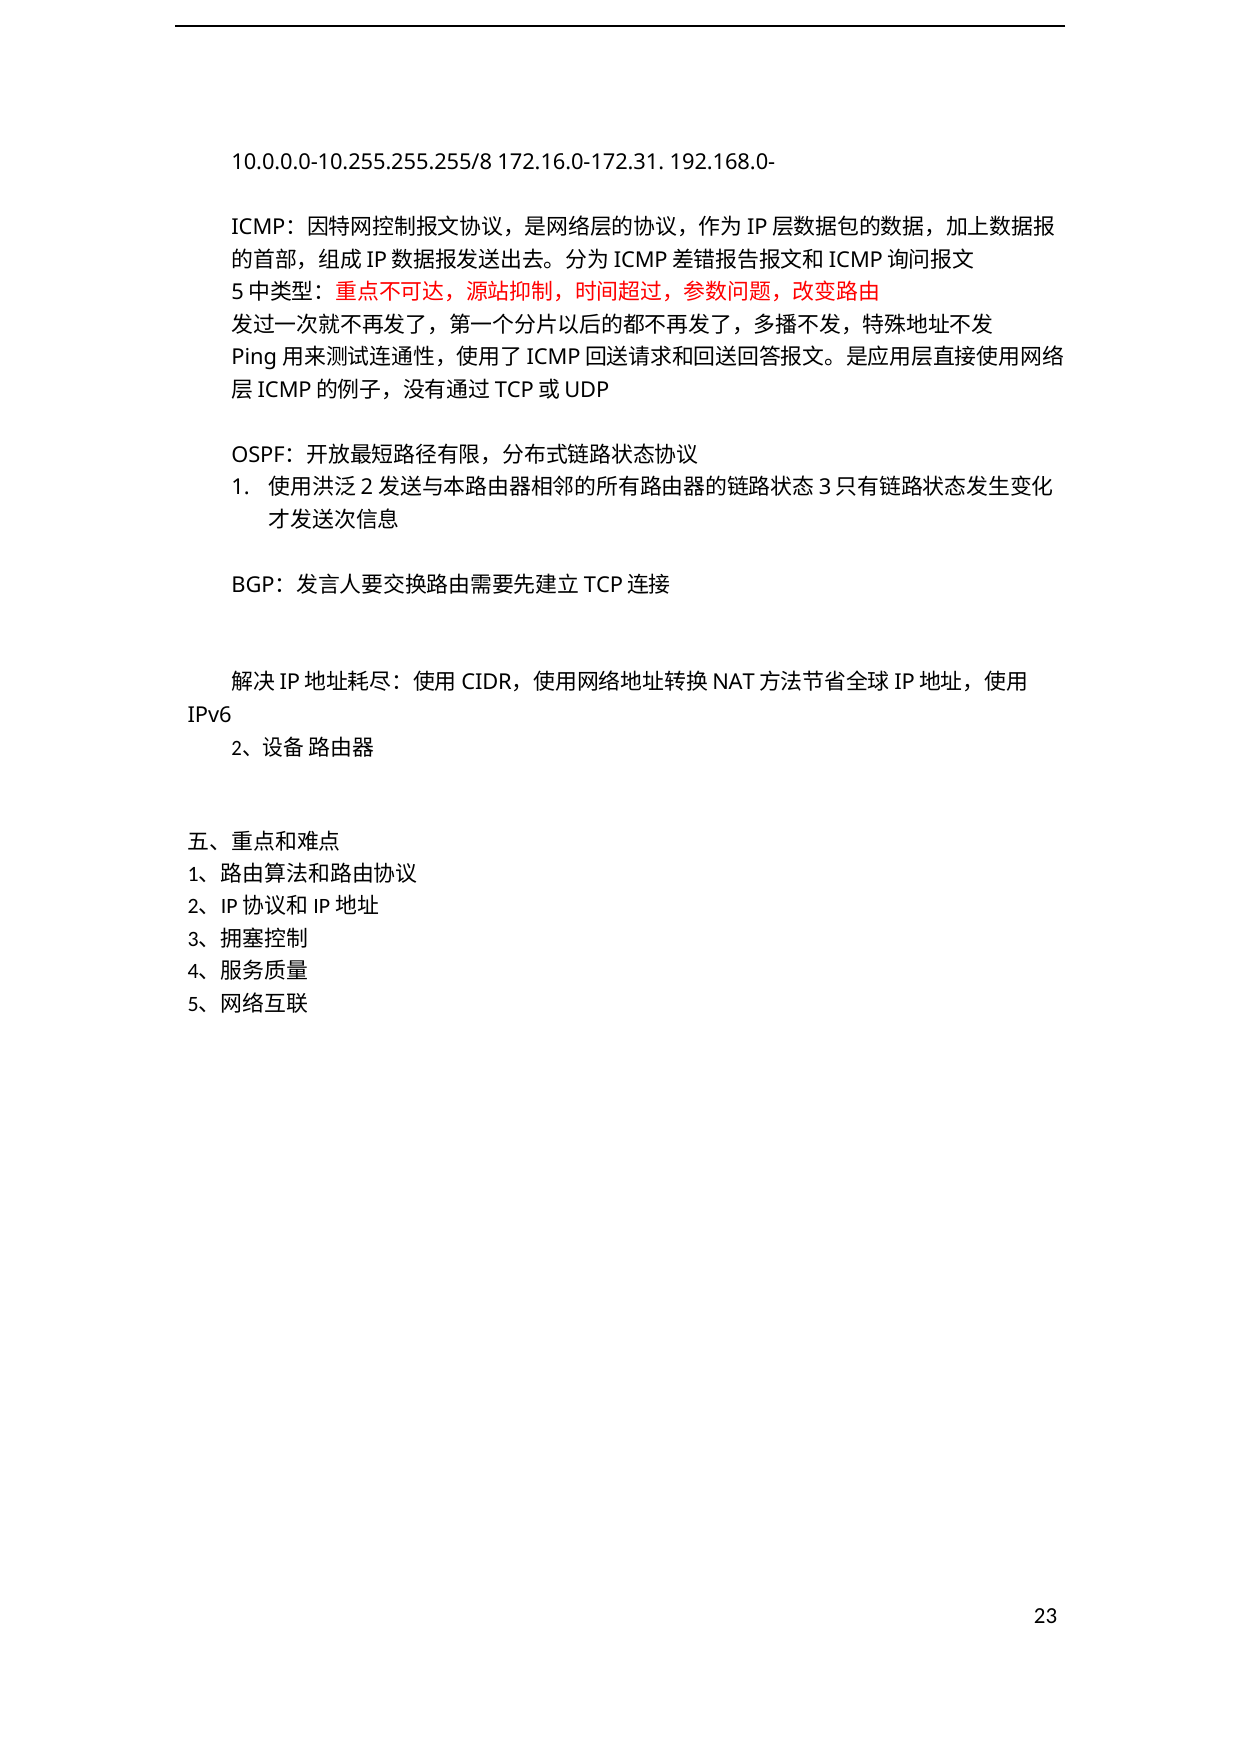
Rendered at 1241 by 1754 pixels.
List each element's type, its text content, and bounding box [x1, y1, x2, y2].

text 2、设备 路由器 [231, 729, 1065, 762]
text OSPF：开放最短路径有限，分布式链路状态协议 [231, 436, 1065, 469]
text ICMP：因特网控制报文协议，是网络层的协议，作为IP层数据包的数据，加上数据报的首部，组成IP数据报发送出去。分为ICMP差错报告报文和ICMP询问报文 [231, 209, 1065, 274]
text BGP：发言人要交换路由需要先建立TCP连接 [187, 566, 1065, 599]
text 五、重点和难点 [187, 824, 1065, 856]
text Ping 用来测试连通性，使用了ICMP回送请求和回送回答报文。是应用层直接使用网络层ICMP的例子，没有通过TCP或UDP [231, 339, 1065, 404]
text 4、服务质量 [187, 953, 1065, 985]
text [231, 144, 1065, 176]
list 使用洪泛2 发送与本路由器相邻的所有路由器的链路状态 3只有链路状态发生变化才发送次信息 [231, 469, 1065, 534]
text 5、网络互联 [187, 985, 1065, 1018]
text 5中类型：重点不可达，源站抑制，时间超过，参数问题，改变路由 [231, 274, 1065, 306]
text 发过一次就不再发了，第一个分片以后的都不再发了，多播不发，特殊地址不发 [231, 306, 1065, 339]
text 1、路由算法和路由协议 [187, 856, 1065, 888]
text 3、拥塞控制 [187, 920, 1065, 953]
text 解决IP地址耗尽：使用CIDR，使用网络地址转换NAT方法节省全球IP地址，使用IPv6 [187, 664, 1065, 729]
text 2、IP 协议和 IP 地址 [187, 888, 1065, 920]
